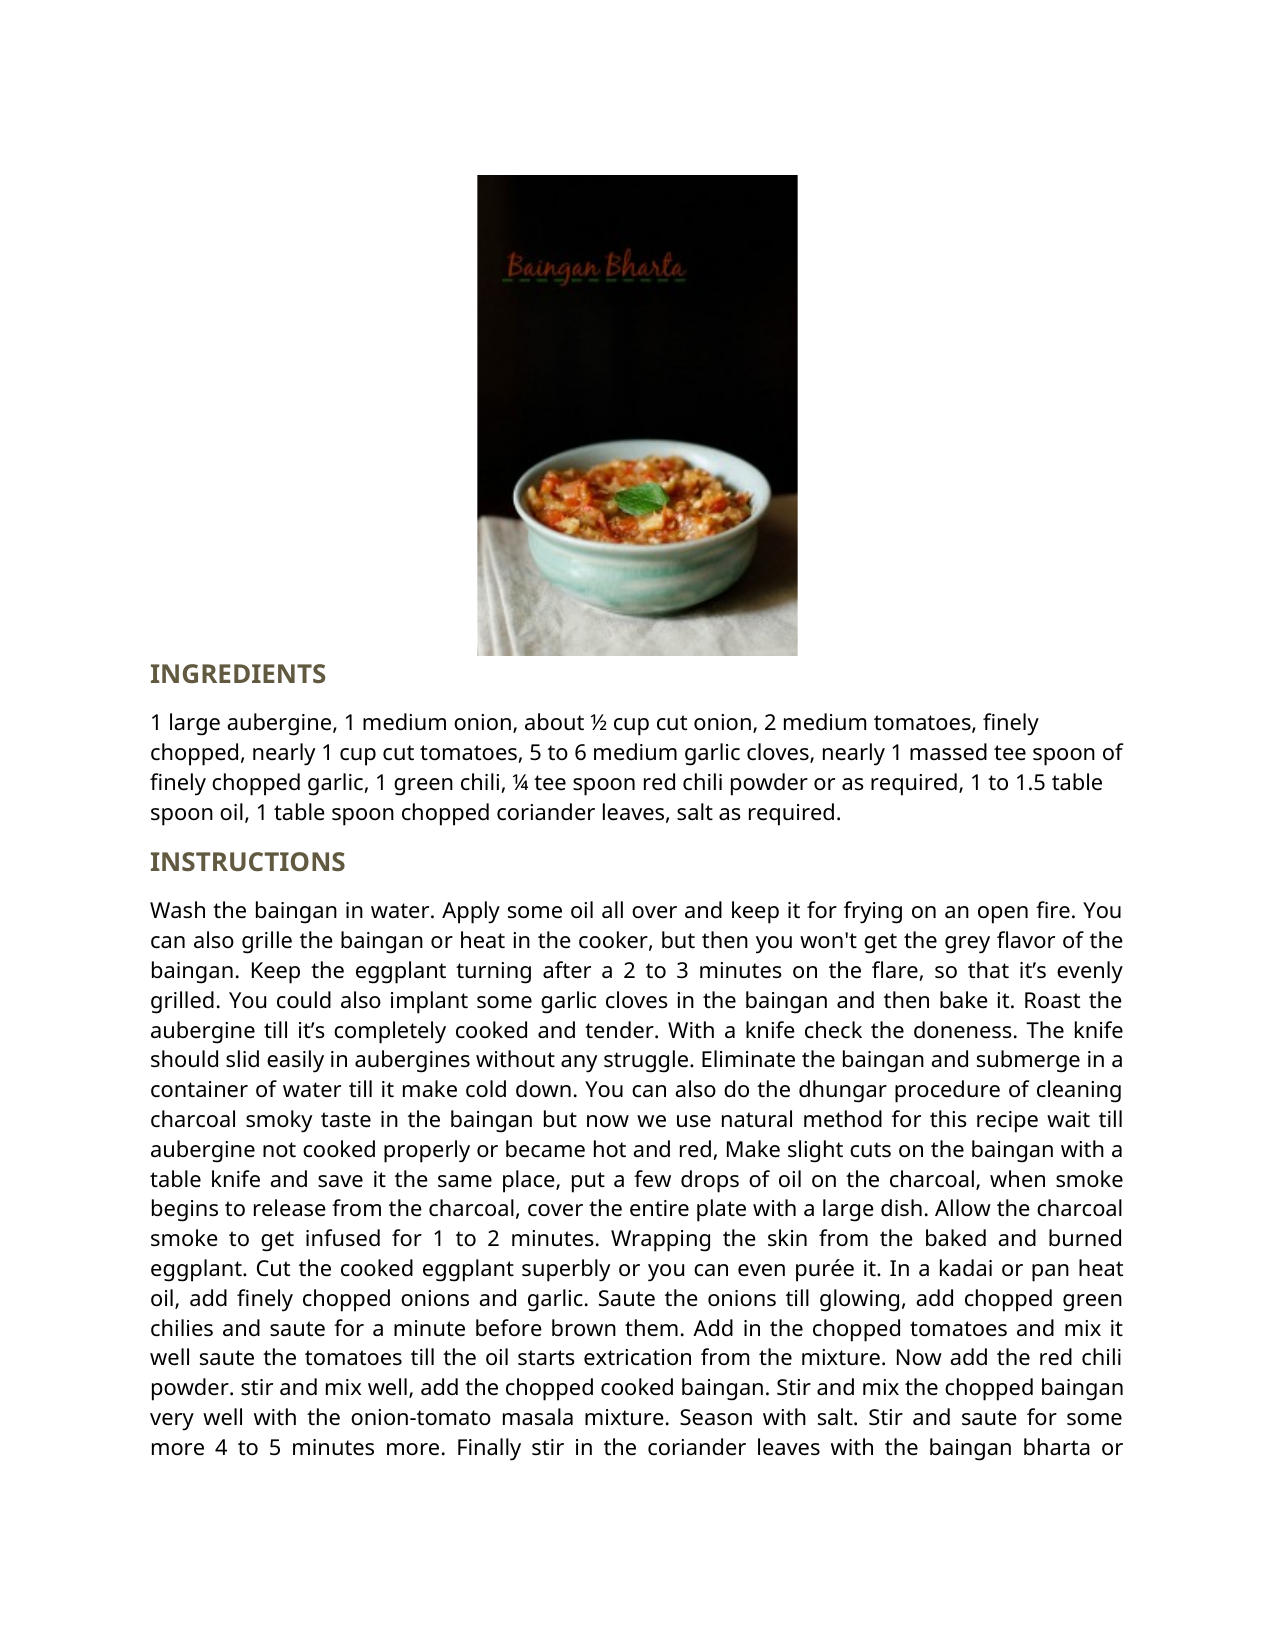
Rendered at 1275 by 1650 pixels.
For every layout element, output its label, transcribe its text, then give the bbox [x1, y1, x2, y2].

text 1 large aubergine, 1 medium onion, about ½ cup cut onion, 2 medium tomatoes, finely chopped, nearly 1 cup cut tomatoes, 5 to 6 medium garlic cloves, nearly 1 massed tee spoon of finely chopped garlic, 1 green chili, ¼ tee spoon red chili powder or as required, 1 to 1.5 table spoon oil, 1 table spoon chopped coriander leaves, salt as required. [150, 707, 1125, 827]
text INGREDIENTS [150, 655, 1125, 691]
text INSTRUCTIONS [150, 843, 1125, 879]
picture [477, 175, 798, 656]
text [150, 895, 1125, 1461]
